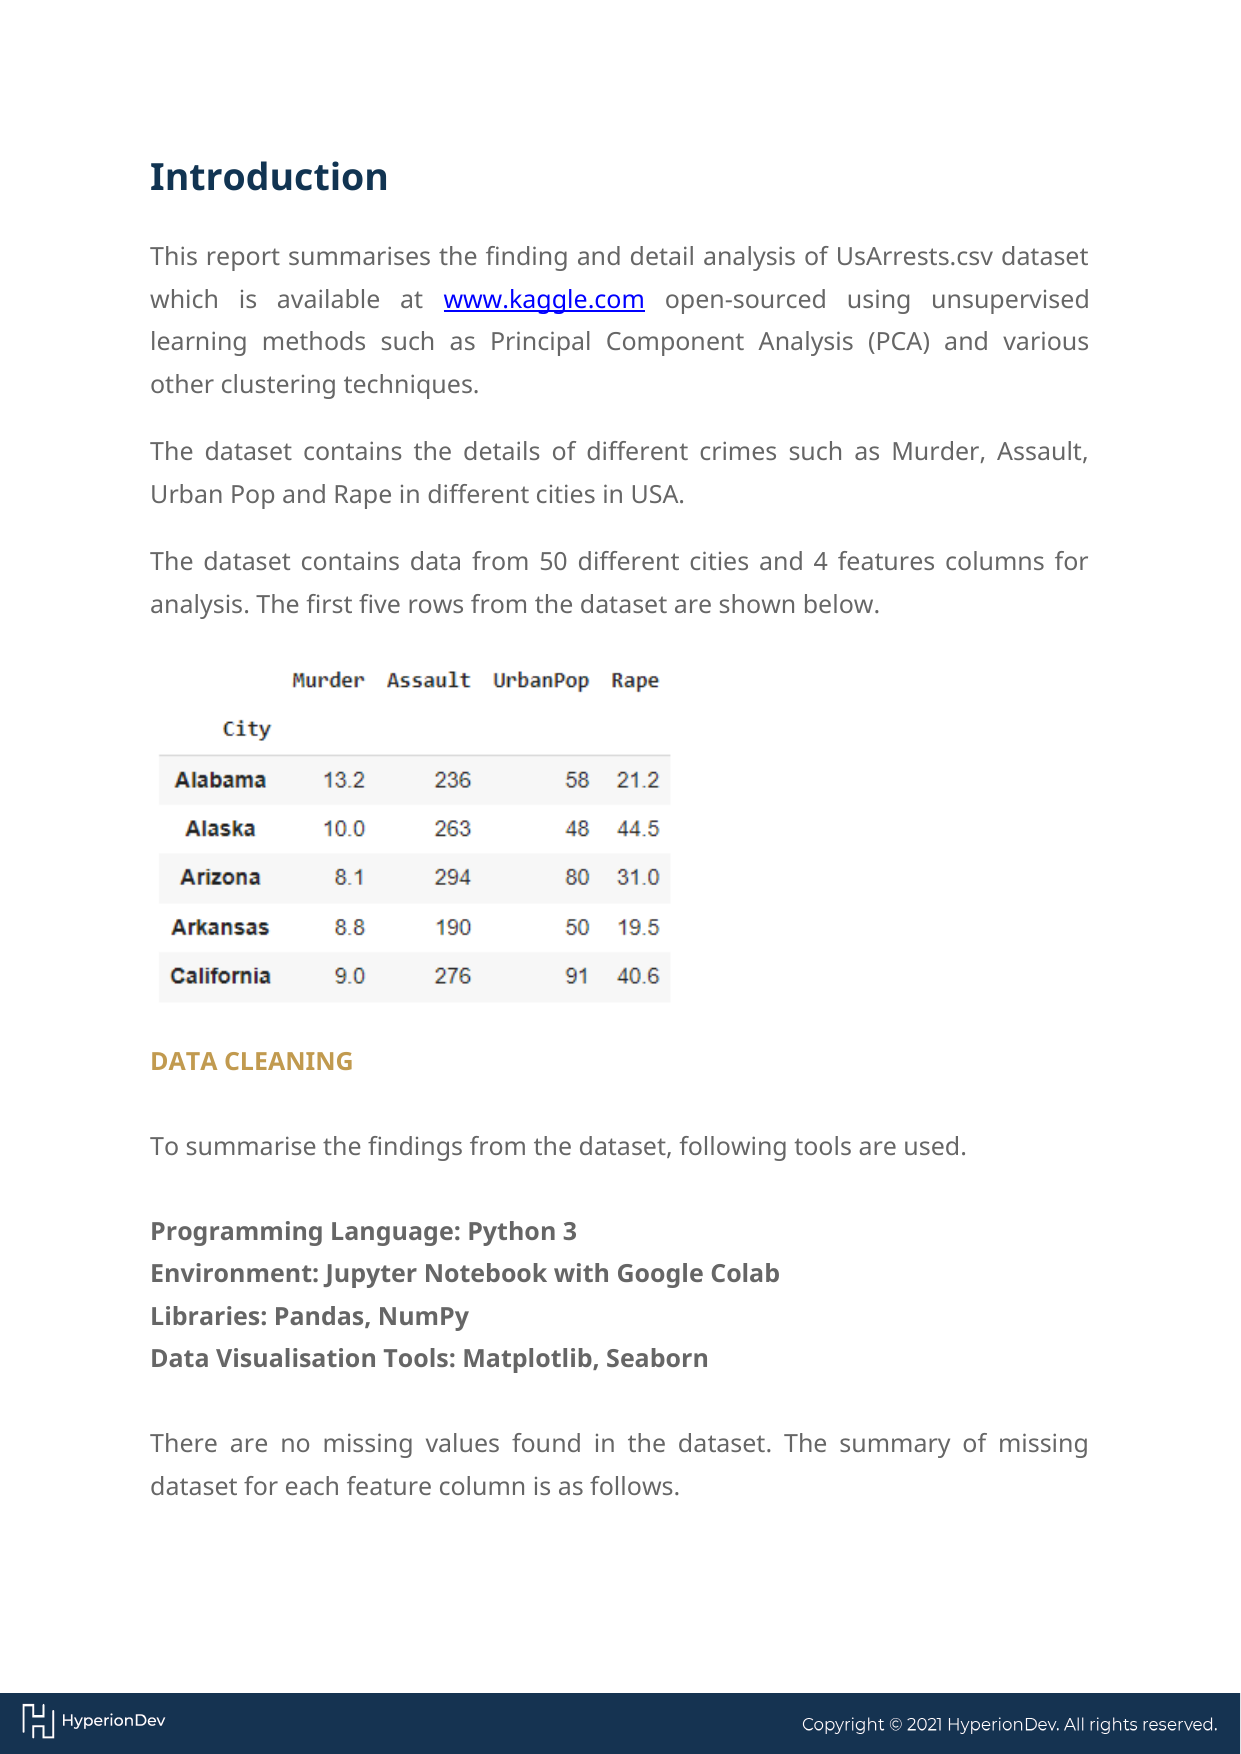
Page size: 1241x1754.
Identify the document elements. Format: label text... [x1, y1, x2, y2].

text Libraries: Pandas, NumPy [150, 1298, 1090, 1332]
text Environment: Jupyter Notebook with Google Colab [150, 1256, 1090, 1290]
picture [0, 1693, 1241, 1754]
picture [150, 653, 680, 1012]
text Programming Language: Python 3 [150, 1213, 1090, 1247]
text To summarise the findings from the dataset, following tools are used. [150, 1128, 1090, 1162]
text There are no missing values found in the dataset. The summary of missing dataset for each feature column is as follows. [150, 1426, 1090, 1502]
text The dataset contains the details of different crimes such as Murder, Assault, Urban Pop and Rape in different cities in USA. [150, 434, 1090, 510]
text Introduction [150, 150, 1090, 201]
text Data Visualisation Tools: Matplotlib, Seaborn [150, 1341, 1090, 1375]
text This report summarises the finding and detail analysis of UsArrests.csv dataset which is available at www.kaggle.com open-sourced using unsupervised learning methods such as Principal Component Analysis (PCA) and various other clustering techniques. [150, 239, 1090, 400]
text DATA CLEANING [150, 1043, 1090, 1077]
text The dataset contains data from 50 different cities and 4 features columns for analysis. The first five rows from the dataset are shown below. [150, 544, 1090, 620]
